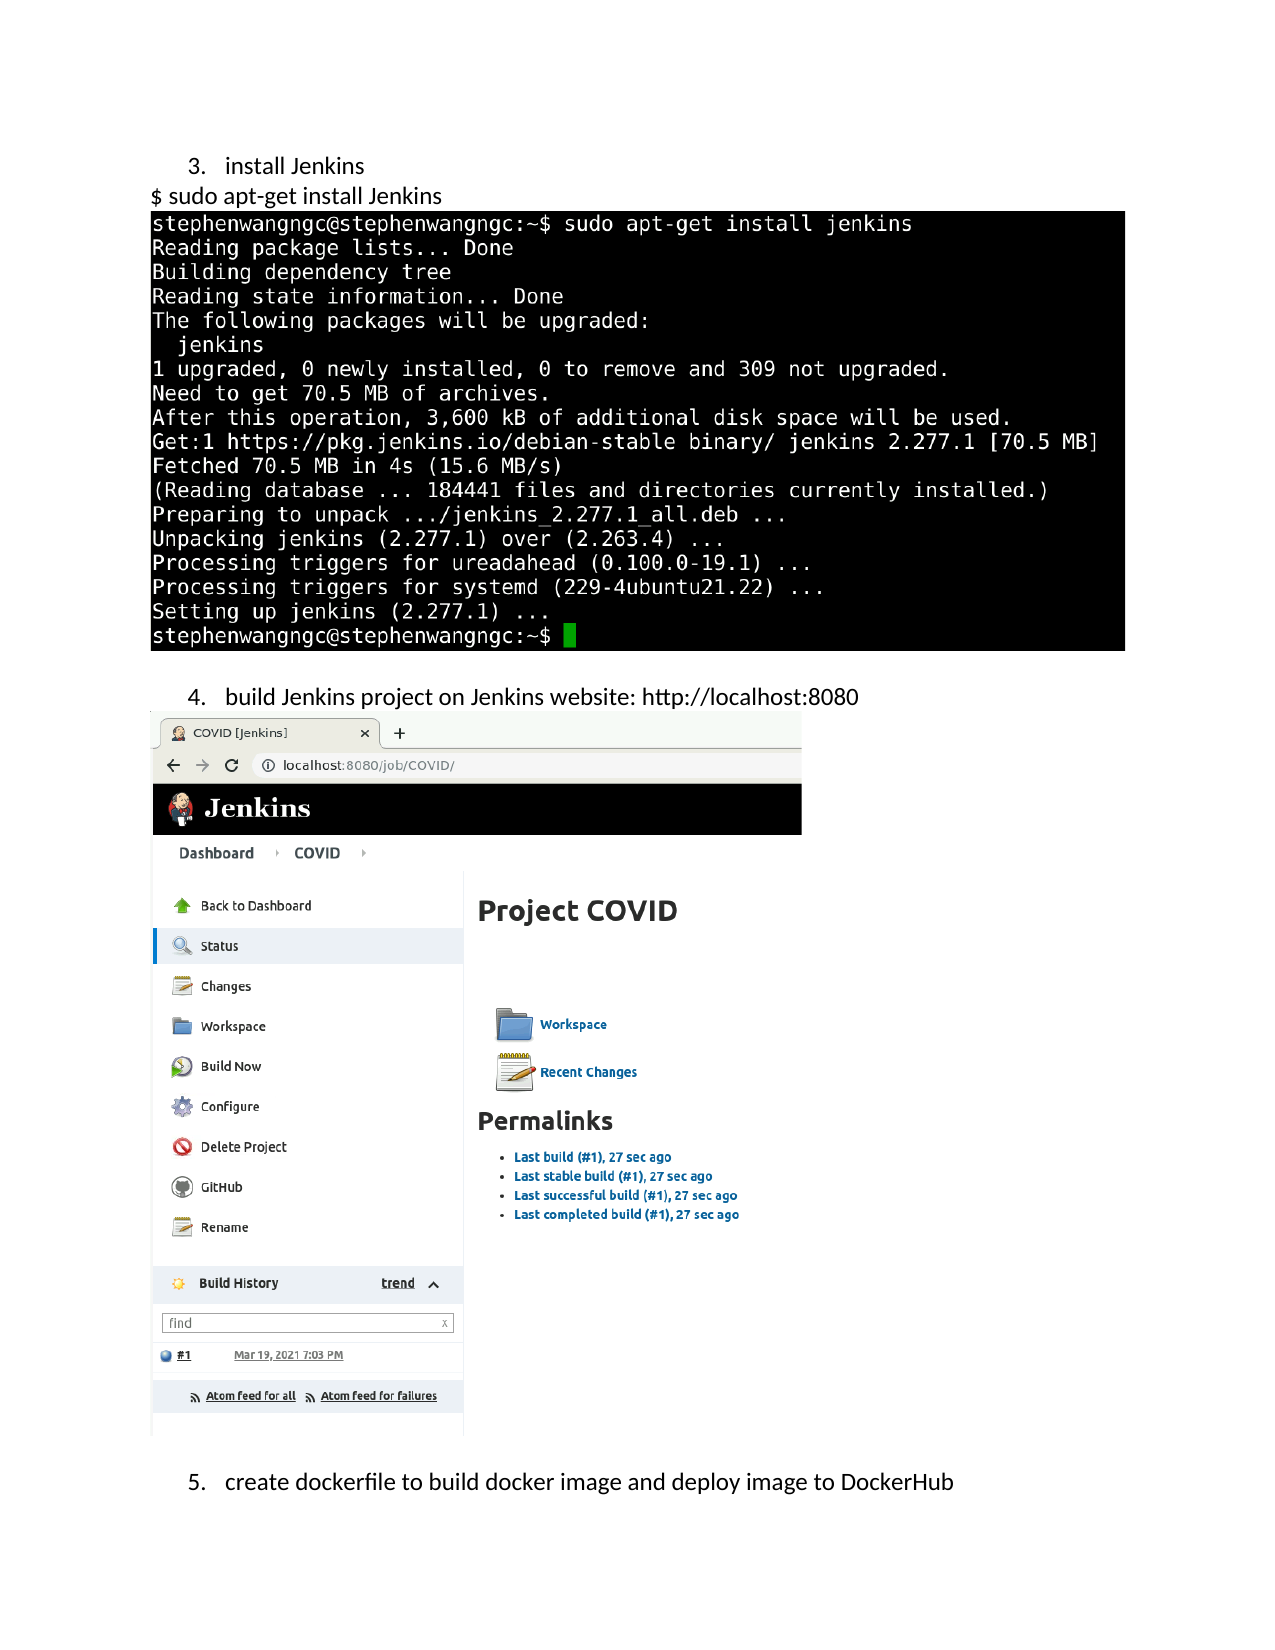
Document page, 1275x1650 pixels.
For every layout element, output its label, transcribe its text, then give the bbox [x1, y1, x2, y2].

list install Jenkins [187, 150, 1125, 181]
list create dockerfile to build docker image and deploy image to DockerHub [187, 1466, 1125, 1497]
list build Jenkins project on Jenkins website: http://localhost:8080 [187, 681, 1125, 711]
picture [150, 211, 1125, 651]
text $ sudo apt-get install Jenkins [150, 181, 1125, 211]
picture [150, 711, 802, 1436]
